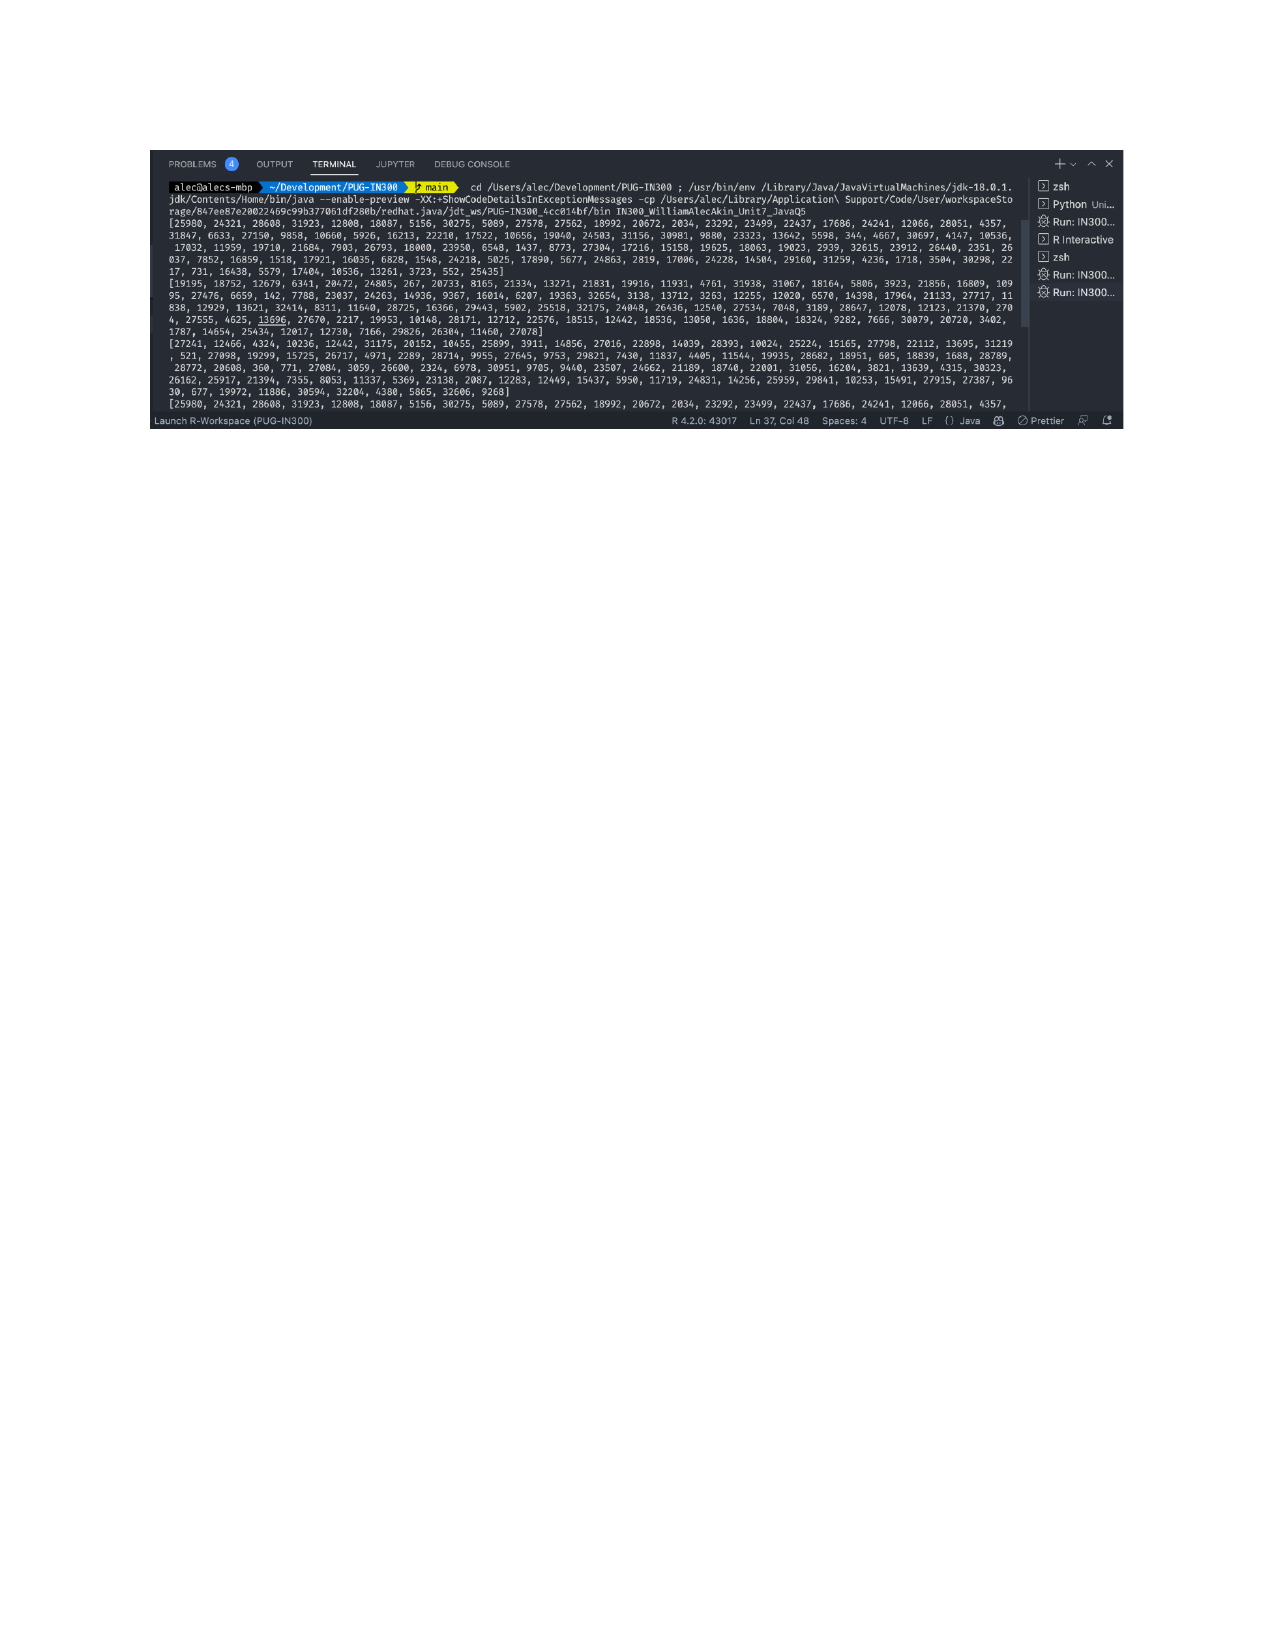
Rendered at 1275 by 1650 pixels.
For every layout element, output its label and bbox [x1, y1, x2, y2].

picture [150, 150, 1124, 429]
